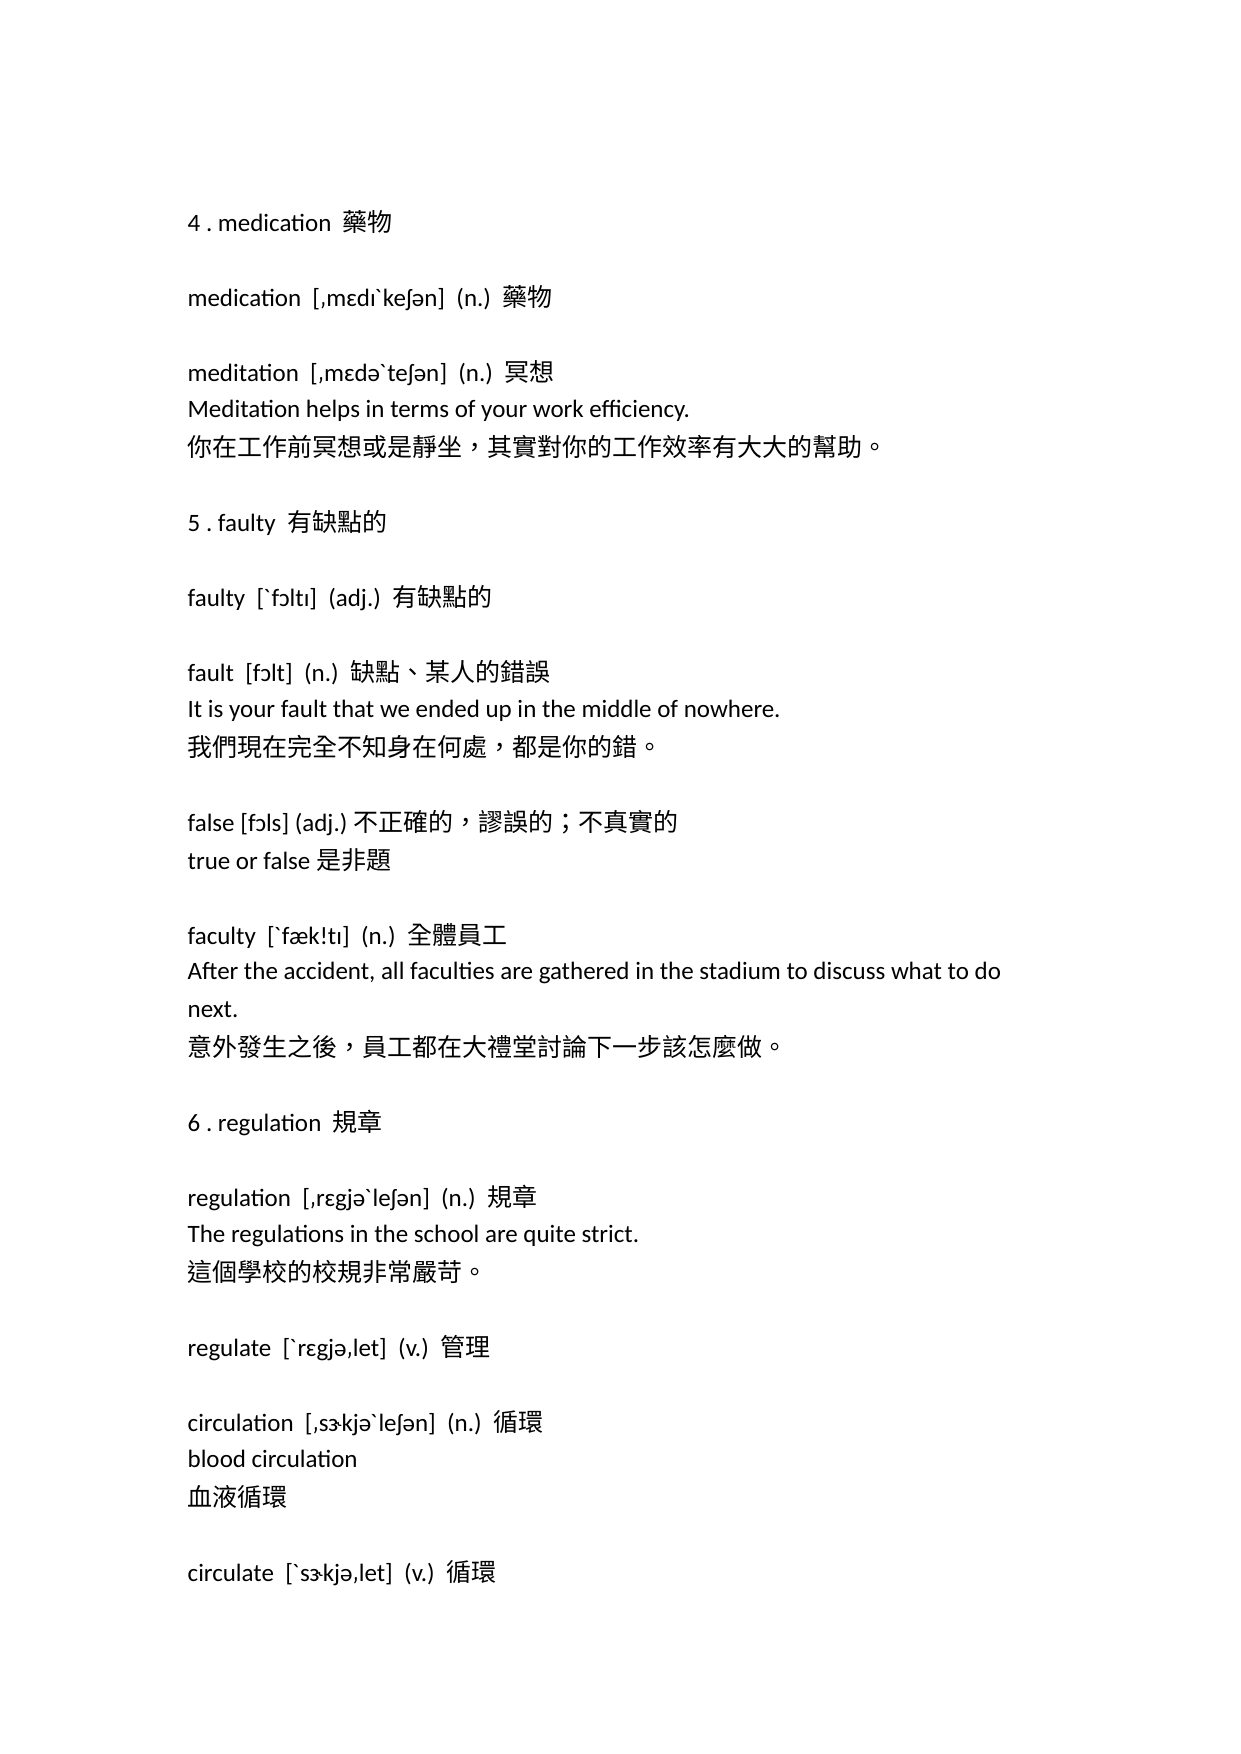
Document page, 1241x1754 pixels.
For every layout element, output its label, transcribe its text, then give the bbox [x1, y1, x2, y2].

text false [fɔls] (adj.) 不正確的，謬誤的；不真實的 [187, 802, 1053, 839]
text true or false 是非題 [187, 839, 1053, 877]
text 6 . regulation 規章 [187, 1102, 1053, 1139]
text Meditation helps in terms of your work efficiency. [187, 389, 1053, 427]
text faculty [ˋfæk!tɪ] (n.) 全體員工 [187, 914, 1053, 952]
text 意外發生之後，員工都在大禮堂討論下一步該怎麼做。 [187, 1027, 1053, 1064]
text 血液循環 [187, 1477, 1053, 1514]
text It is your fault that we ended up in the middle of nowhere. [187, 689, 1053, 727]
text blood circulation [187, 1439, 1053, 1477]
text 我們現在完全不知身在何處，都是你的錯。 [187, 727, 1053, 764]
text 4 . medication 藥物 [187, 202, 1053, 239]
text The regulations in the school are quite strict. [187, 1214, 1053, 1252]
text After the accident, all faculties are gathered in the stadium to discuss what to do next. [187, 952, 1053, 1027]
text 你在工作前冥想或是靜坐，其實對你的工作效率有大大的幫助。 [187, 427, 1053, 464]
text circulate [ˋsɝkjə͵let] (v.) 循環 [187, 1552, 1053, 1589]
text medication [͵mɛdɪˋkeʃən] (n.) 藥物 [187, 277, 1053, 314]
text 這個學校的校規非常嚴苛。 [187, 1252, 1053, 1289]
text fault [fɔlt] (n.) 缺點、某人的錯誤 [187, 652, 1053, 689]
text regulate [ˋrɛgjə͵let] (v.) 管理 [187, 1327, 1053, 1364]
text regulation [͵rɛgjəˋleʃən] (n.) 規章 [187, 1177, 1053, 1214]
text meditation [͵mɛdəˋteʃən] (n.) 冥想 [187, 352, 1053, 389]
text faulty [ˋfɔltɪ] (adj.) 有缺點的 [187, 577, 1053, 614]
text 5 . faulty 有缺點的 [187, 502, 1053, 539]
text circulation [͵sɝkjəˋleʃən] (n.) 循環 [187, 1402, 1053, 1439]
